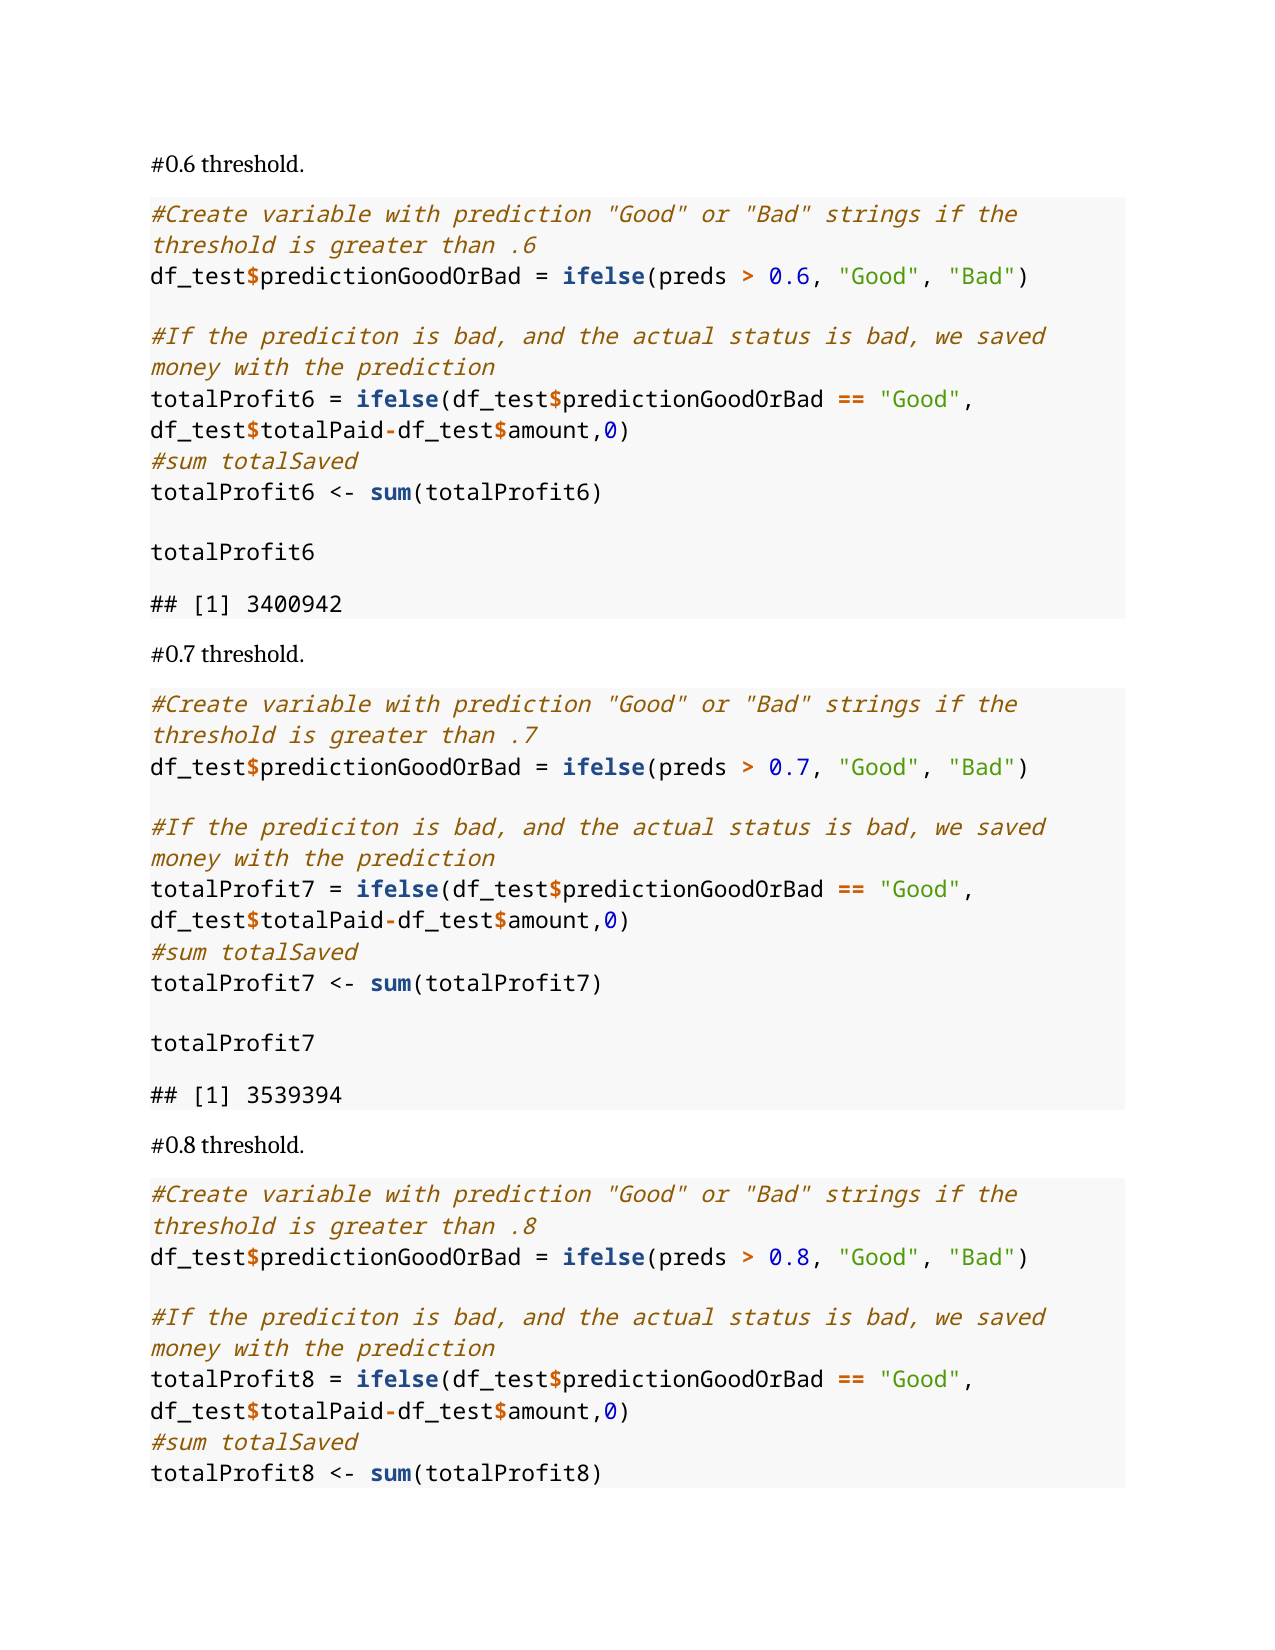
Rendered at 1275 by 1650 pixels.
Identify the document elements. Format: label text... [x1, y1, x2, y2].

text #0.7 threshold. [150, 640, 1125, 669]
text #Create variable with prediction "Good" or "Bad" strings if the threshold is greater than .7 df_test$predictionGoodOrBad = ifelse(preds > 0.7, "Good", "Bad") #If the prediciton is bad, and the actual status is bad, we saved money with the prediction totalProfit7 = ifelse(df_test$predictionGoodOrBad == "Good", df_test$totalPaid-df_test$amount,0) #sum totalSaved totalProfit7 <- sum(totalProfit7) totalProfit7 [150, 688, 1125, 1058]
text ## [1] 3539394 [150, 1079, 1125, 1110]
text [150, 1178, 1125, 1488]
text #0.8 threshold. [150, 1131, 1125, 1159]
text ## [1] 3400942 [150, 588, 1125, 619]
text #Create variable with prediction "Good" or "Bad" strings if the threshold is greater than .6 df_test$predictionGoodOrBad = ifelse(preds > 0.6, "Good", "Bad") #If the prediciton is bad, and the actual status is bad, we saved money with the prediction totalProfit6 = ifelse(df_test$predictionGoodOrBad == "Good", df_test$totalPaid-df_test$amount,0) #sum totalSaved totalProfit6 <- sum(totalProfit6) totalProfit6 [150, 197, 1125, 567]
text #0.6 threshold. [150, 150, 1125, 179]
